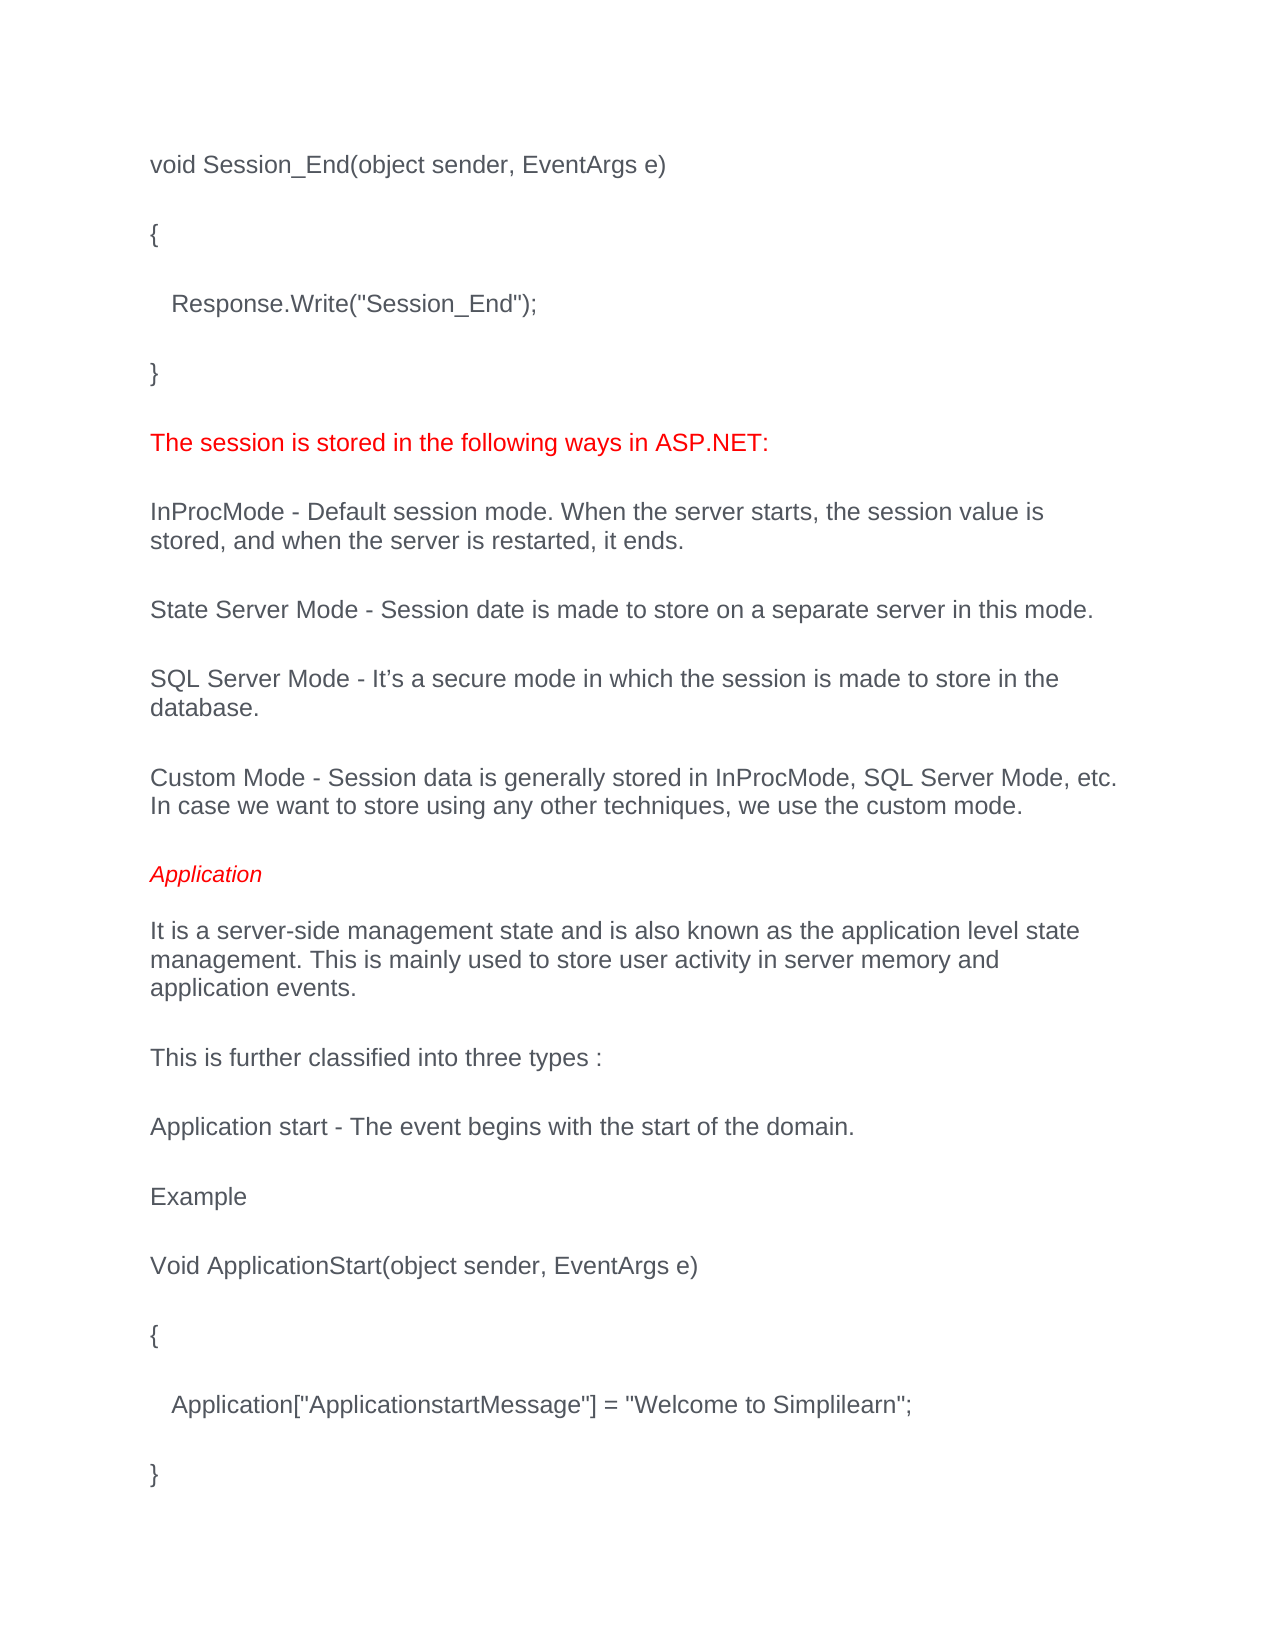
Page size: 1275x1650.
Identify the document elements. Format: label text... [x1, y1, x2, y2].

text Response.Write("Session_End"); [150, 289, 1125, 317]
text { [150, 1320, 1125, 1349]
text SQL Server Mode - It’s a secure mode in which the session is made to store in the database. [150, 664, 1125, 722]
text This is further classified into three types : [150, 1043, 1125, 1071]
text Custom Mode - Session data is generally stored in InProcMode, SQL Server Mode, etc. In case we want to store using any other techniques, we use the custom mode. [150, 762, 1125, 820]
text It is a server-side management state and is also known as the application level state management. This is mainly used to store user activity in server memory and application events. [150, 916, 1125, 1002]
text State Server Mode - Session date is made to store on a separate server in this mode. [150, 595, 1125, 624]
text Void ApplicationStart(object sender, EventArgs e) [150, 1251, 1125, 1279]
text The session is stored in the following ways in ASP.NET: [150, 427, 1125, 456]
text Application["ApplicationstartMessage"] = "Welcome to Simplilearn"; [150, 1389, 1125, 1418]
text InProcMode - Default session mode. When the server starts, the session value is stored, and when the server is restarted, it ends. [150, 497, 1125, 554]
text Application start - The event begins with the start of the domain. [150, 1112, 1125, 1141]
subtitle Application [150, 861, 1125, 887]
text { [150, 219, 1125, 248]
text } [150, 1459, 1125, 1488]
text } [150, 358, 1125, 387]
text Example [150, 1181, 1125, 1210]
text void Session_End(object sender, EventArgs e) [150, 150, 1125, 179]
